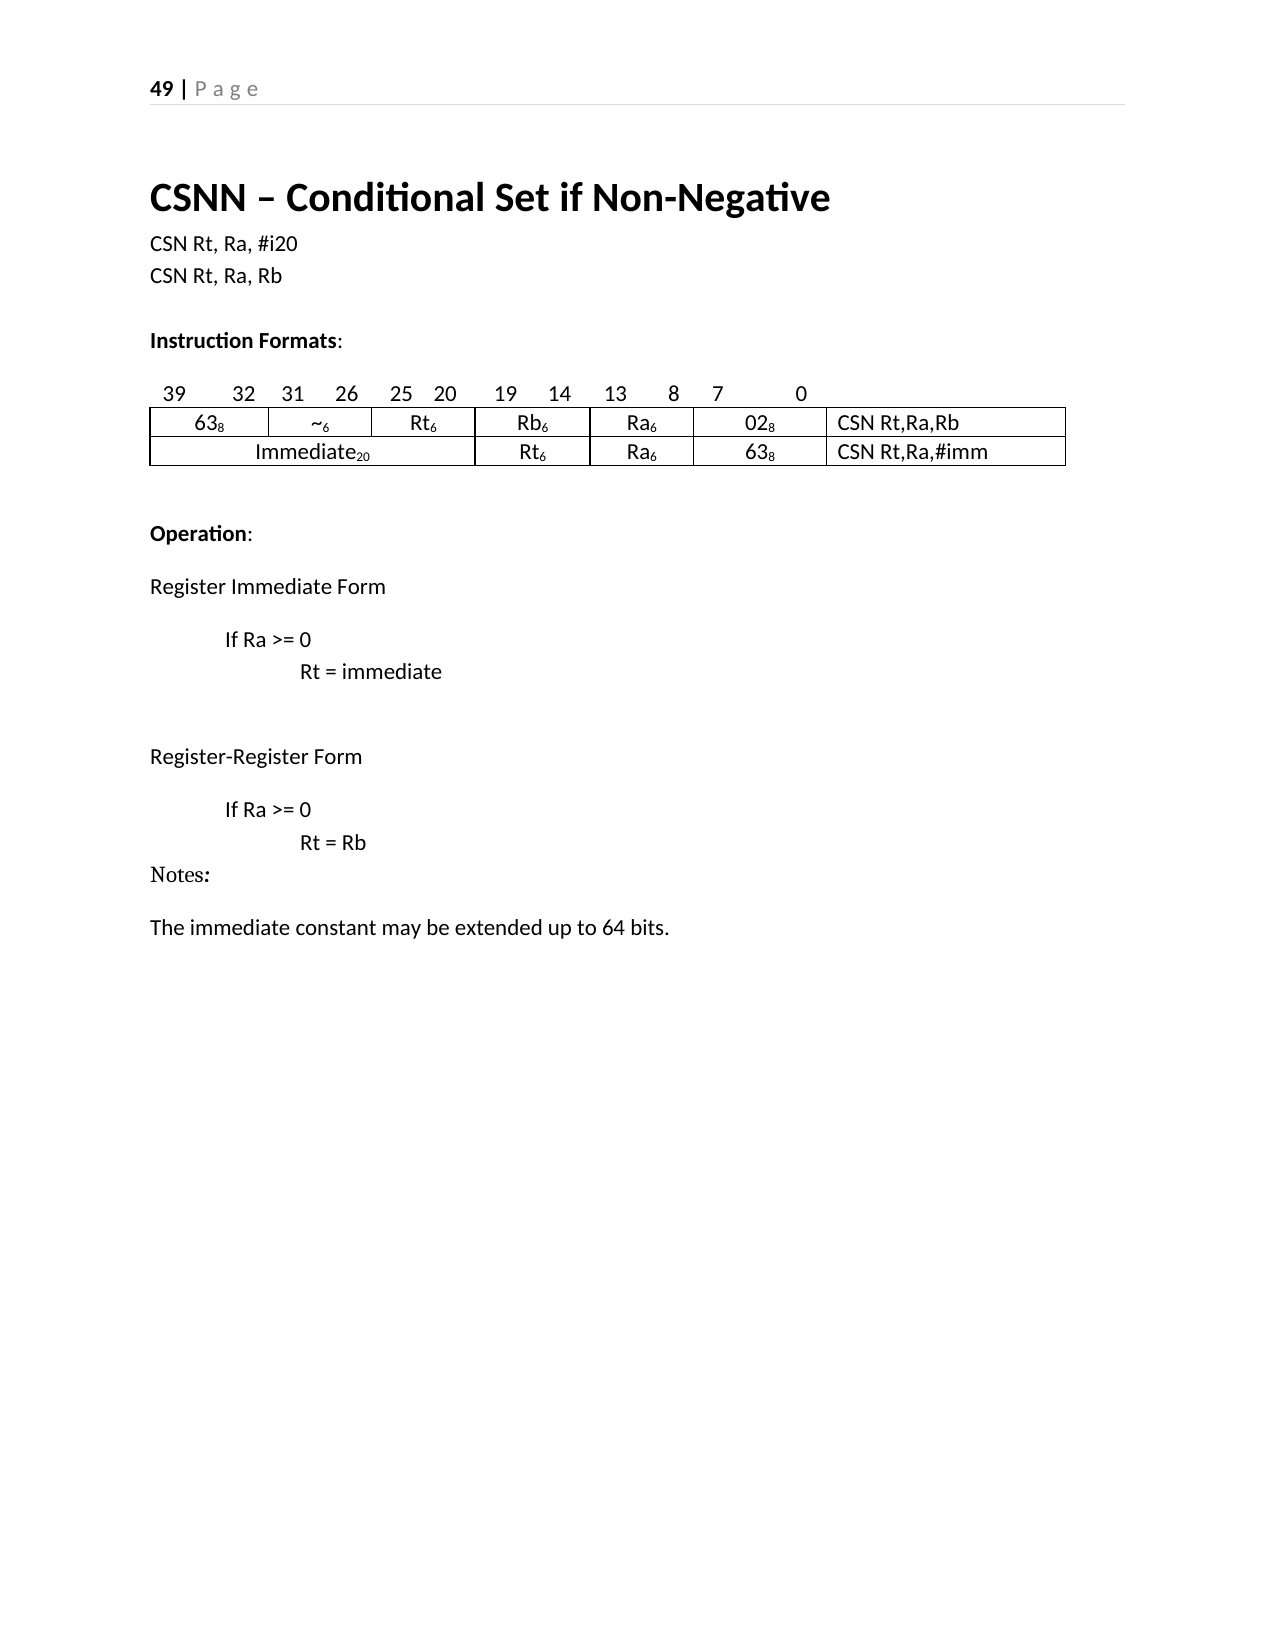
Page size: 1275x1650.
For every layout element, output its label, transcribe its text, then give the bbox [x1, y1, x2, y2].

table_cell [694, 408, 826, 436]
text Rt = immediate [300, 657, 1125, 685]
text Notes: [150, 860, 1125, 888]
text Register-Register Form [150, 742, 1125, 771]
text Operation: [150, 519, 1125, 547]
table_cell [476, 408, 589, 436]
text CSN Rt, Ra, #i20 [150, 229, 1125, 257]
subtitle CSNN – Conditional Set if Non-Negative [150, 171, 1125, 222]
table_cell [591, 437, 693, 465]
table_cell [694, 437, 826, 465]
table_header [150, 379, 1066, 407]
text Instruction Formats: [150, 326, 1125, 354]
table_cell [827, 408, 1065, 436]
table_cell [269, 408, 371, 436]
text Rt = Rb [300, 828, 1125, 856]
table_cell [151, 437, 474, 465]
text CSN Rt, Ra, Rb [150, 261, 1125, 289]
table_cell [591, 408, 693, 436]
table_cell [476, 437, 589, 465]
text The immediate constant may be extended up to 64 bits. [150, 913, 1125, 941]
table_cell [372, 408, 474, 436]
text If Ra >= 0 [225, 796, 1125, 823]
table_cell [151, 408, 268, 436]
text If Ra >= 0 [225, 625, 1125, 653]
text Register Immediate Form [150, 572, 1125, 600]
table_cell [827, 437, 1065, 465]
